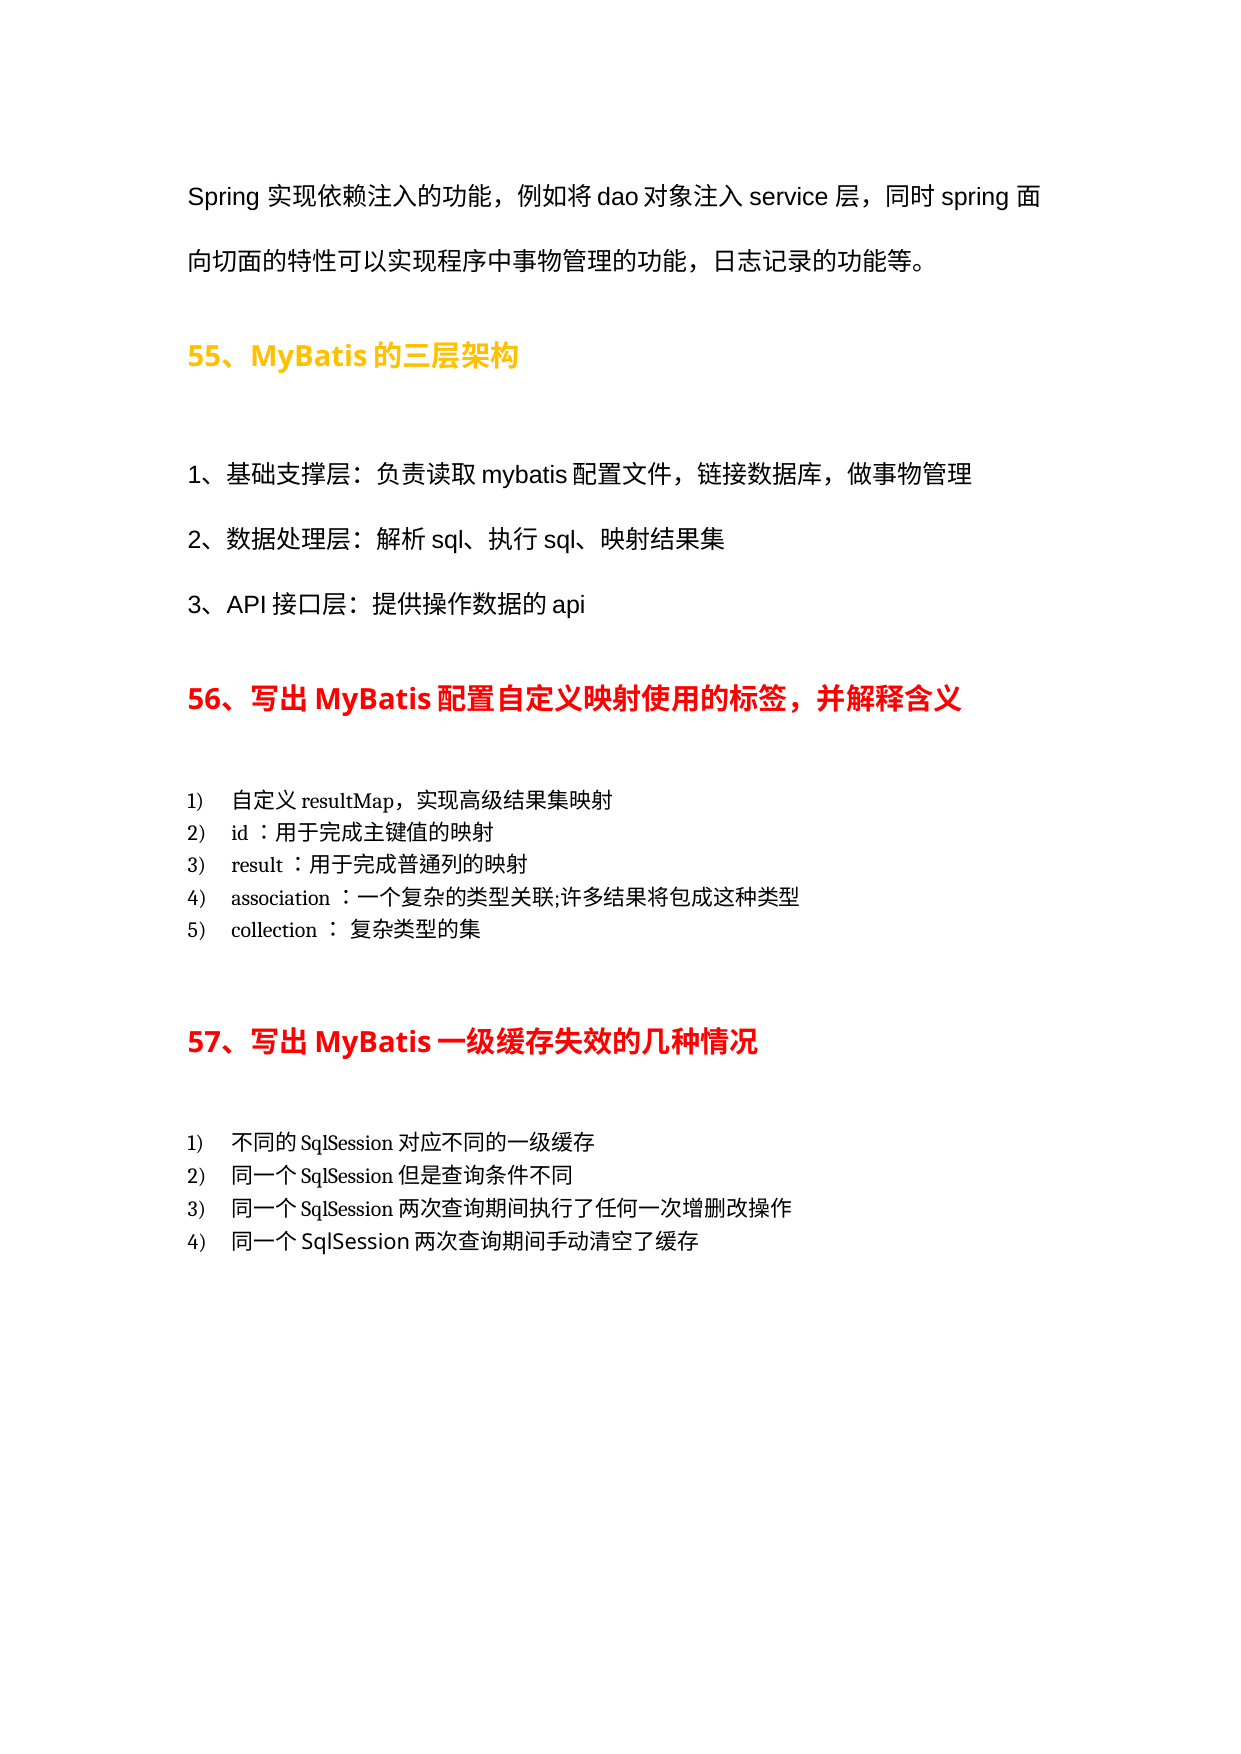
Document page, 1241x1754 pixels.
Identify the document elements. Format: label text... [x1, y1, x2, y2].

list 同一个SqlSession两次查询期间手动清空了缓存 [187, 1223, 1053, 1256]
text 1、基础支撑层：负责读取mybatis配置文件，链接数据库，做事物管理 [187, 440, 1053, 505]
text 3、API接口层：提供操作数据的api [187, 570, 1053, 635]
list 同一个SqlSession两次查询期间执行了任何一次增删改操作 [187, 1191, 1053, 1223]
subtitle MyBatis的三层架构 [187, 321, 1053, 386]
list id ：用于完成主键值的映射 [187, 816, 1053, 848]
text Spring 实现依赖注入的功能，例如将dao对象注入 service 层，同时 spring 面向切面的特性可以实现程序中事物管理的功能，日志记录的功能等。 [187, 162, 1053, 292]
list collection ： 复杂类型的集 [187, 913, 1053, 946]
subtitle 57、写出MyBatis一级缓存失效的几种情况 [187, 1007, 1053, 1072]
list association ：一个复杂的类型关联;许多结果将包成这种类型 [187, 881, 1053, 913]
list 同一个SqlSession但是查询条件不同 [187, 1158, 1053, 1191]
subtitle 56、写出MyBatis配置自定义映射使用的标签，并解释含义 [187, 664, 1053, 729]
list 不同的SqlSession对应不同的一级缓存 [187, 1126, 1053, 1158]
text 2、数据处理层：解析sql、执行sql、映射结果集 [187, 505, 1053, 570]
list result ：用于完成普通列的映射 [187, 848, 1053, 881]
list 自定义resultMap，实现高级结果集映射 [187, 783, 1053, 816]
